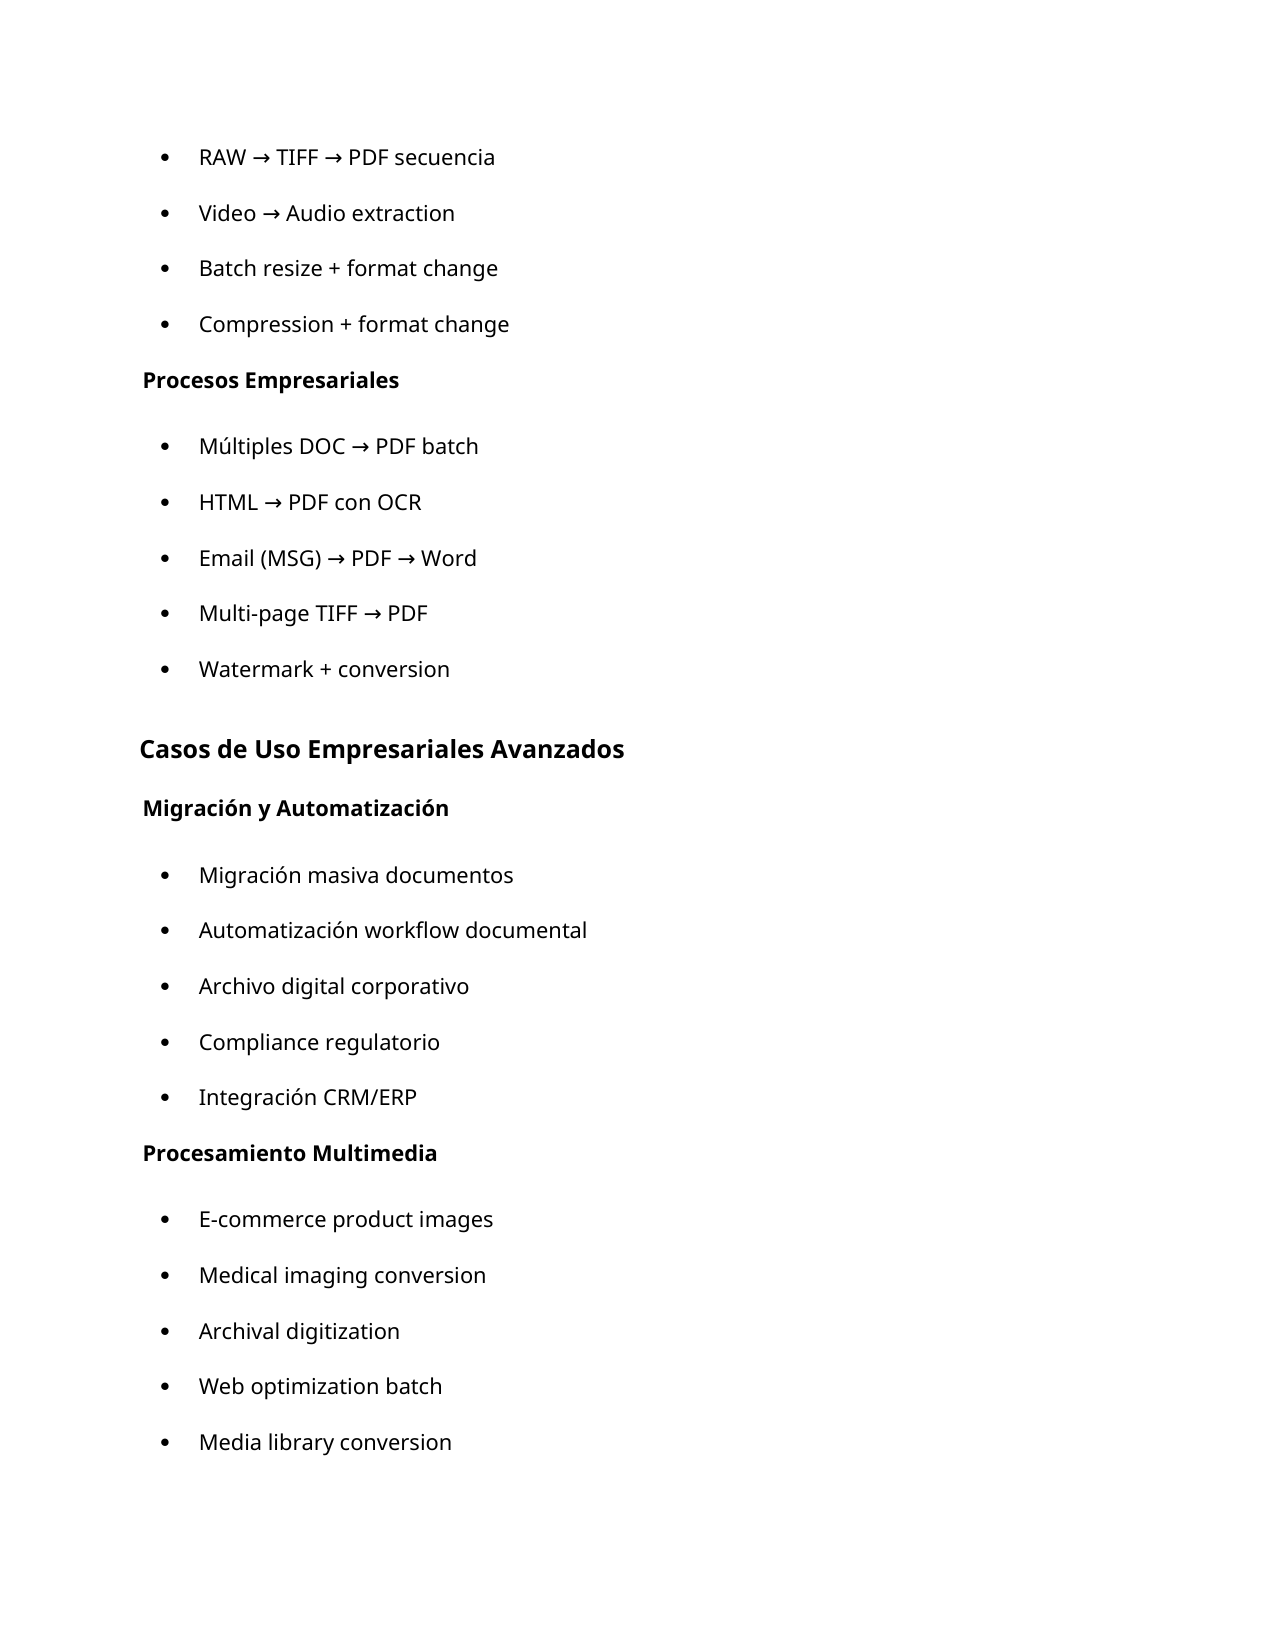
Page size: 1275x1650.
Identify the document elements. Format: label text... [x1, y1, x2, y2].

text Procesos Empresariales [142, 365, 1133, 394]
list Email (MSG) → PDF → Word [161, 542, 1133, 572]
text Casos de Uso Empresariales Avanzados [139, 731, 1133, 765]
list Archival digitization [161, 1316, 1133, 1346]
text Migración y Automatización [142, 793, 1133, 823]
list Múltiples DOC → PDF batch [161, 431, 1133, 461]
list Compression + format change [161, 309, 1133, 339]
list Archivo digital corporativo [161, 971, 1133, 1001]
list Medical imaging conversion [161, 1260, 1133, 1290]
list Compliance regulatorio [161, 1027, 1133, 1056]
list Video → Audio extraction [161, 198, 1133, 228]
list Multi-page TIFF → PDF [161, 598, 1133, 628]
list Automatización workflow documental [161, 915, 1133, 945]
text Procesamiento Multimedia [142, 1138, 1133, 1168]
list Watermark + conversion [161, 654, 1133, 683]
list Web optimization batch [161, 1371, 1133, 1401]
list Integración CRM/ERP [161, 1082, 1133, 1112]
list HTML → PDF con OCR [161, 487, 1133, 517]
list Media library conversion [161, 1427, 1133, 1457]
list Batch resize + format change [161, 253, 1133, 283]
list E-commerce product images [161, 1204, 1133, 1234]
list Migración masiva documentos [161, 860, 1133, 889]
list RAW → TIFF → PDF secuencia [161, 142, 1133, 172]
